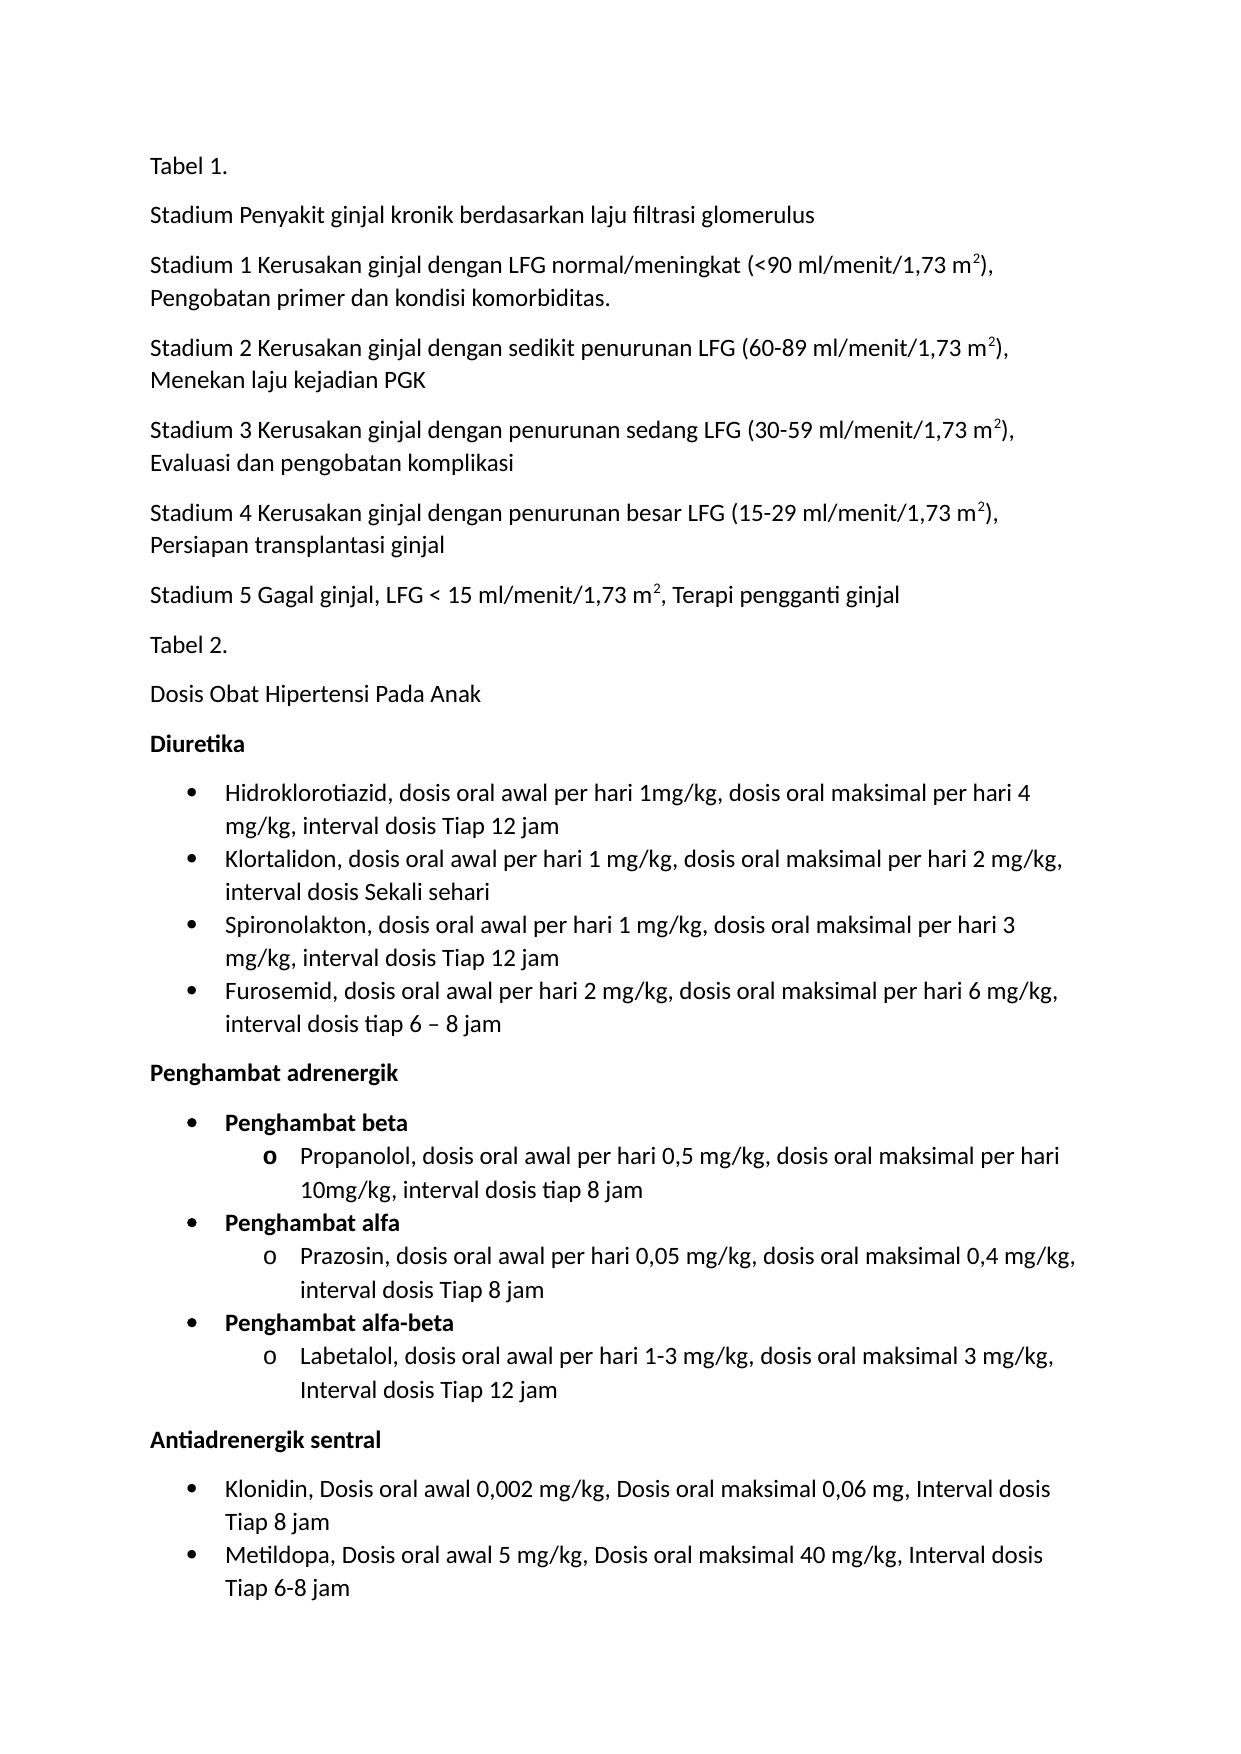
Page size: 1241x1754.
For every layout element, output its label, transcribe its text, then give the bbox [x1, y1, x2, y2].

text Penghambat adrenergik [150, 1057, 1090, 1088]
list Spironolakton, dosis oral awal per hari 1 mg/kg, dosis oral maksimal per hari 3 mg/kg, interval dosis Tiap 12 jam [187, 909, 1090, 973]
text Dosis Obat Hipertensi Pada Anak [150, 678, 1090, 709]
text Stadium 1 Kerusakan ginjal dengan LFG normal/meningkat (<90 ml/menit/1,73 m2), Pengobatan primer dan kondisi komorbiditas. [150, 249, 1090, 313]
text Stadium Penyakit ginjal kronik berdasarkan laju filtrasi glomerulus [150, 199, 1090, 230]
text Diuretika [150, 728, 1090, 758]
list Propanolol, dosis oral awal per hari 0,5 mg/kg, dosis oral maksimal per hari 10mg/kg, interval dosis tiap 8 jam [262, 1140, 1090, 1205]
list Prazosin, dosis oral awal per hari 0,05 mg/kg, dosis oral maksimal 0,4 mg/kg, interval dosis Tiap 8 jam [262, 1240, 1090, 1305]
list Penghambat alfa [187, 1207, 1090, 1238]
text Stadium 2 Kerusakan ginjal dengan sedikit penurunan LFG (60-89 ml/menit/1,73 m2), Menekan laju kejadian PGK [150, 332, 1090, 395]
text Tabel 1. [150, 150, 1090, 181]
text Stadium 4 Kerusakan ginjal dengan penurunan besar LFG (15-29 ml/menit/1,73 m2), Persiapan transplantasi ginjal [150, 497, 1090, 560]
text Stadium 3 Kerusakan ginjal dengan penurunan sedang LFG (30-59 ml/menit/1,73 m2), Evaluasi dan pengobatan komplikasi [150, 414, 1090, 478]
text Antiadrenergik sentral [150, 1424, 1090, 1454]
text Stadium 5 Gagal ginjal, LFG < 15 ml/menit/1,73 m2, Terapi pengganti ginjal [150, 579, 1090, 610]
list Furosemid, dosis oral awal per hari 2 mg/kg, dosis oral maksimal per hari 6 mg/kg, interval dosis tiap 6 – 8 jam [187, 975, 1090, 1038]
list Penghambat alfa-beta [187, 1307, 1090, 1338]
text Tabel 2. [150, 629, 1090, 659]
list Penghambat beta [187, 1107, 1090, 1138]
list Metildopa, Dosis oral awal 5 mg/kg, Dosis oral maksimal 40 mg/kg, Interval dosis Tiap 6-8 jam [187, 1539, 1090, 1603]
list Klortalidon, dosis oral awal per hari 1 mg/kg, dosis oral maksimal per hari 2 mg/kg, interval dosis Sekali sehari [187, 843, 1090, 907]
list Labetalol, dosis oral awal per hari 1-3 mg/kg, dosis oral maksimal 3 mg/kg, Interval dosis Tiap 12 jam [262, 1340, 1090, 1405]
list Hidroklorotiazid, dosis oral awal per hari 1mg/kg, dosis oral maksimal per hari 4 mg/kg, interval dosis Tiap 12 jam [187, 777, 1090, 841]
list Klonidin, Dosis oral awal 0,002 mg/kg, Dosis oral maksimal 0,06 mg, Interval dosis Tiap 8 jam [187, 1473, 1090, 1537]
